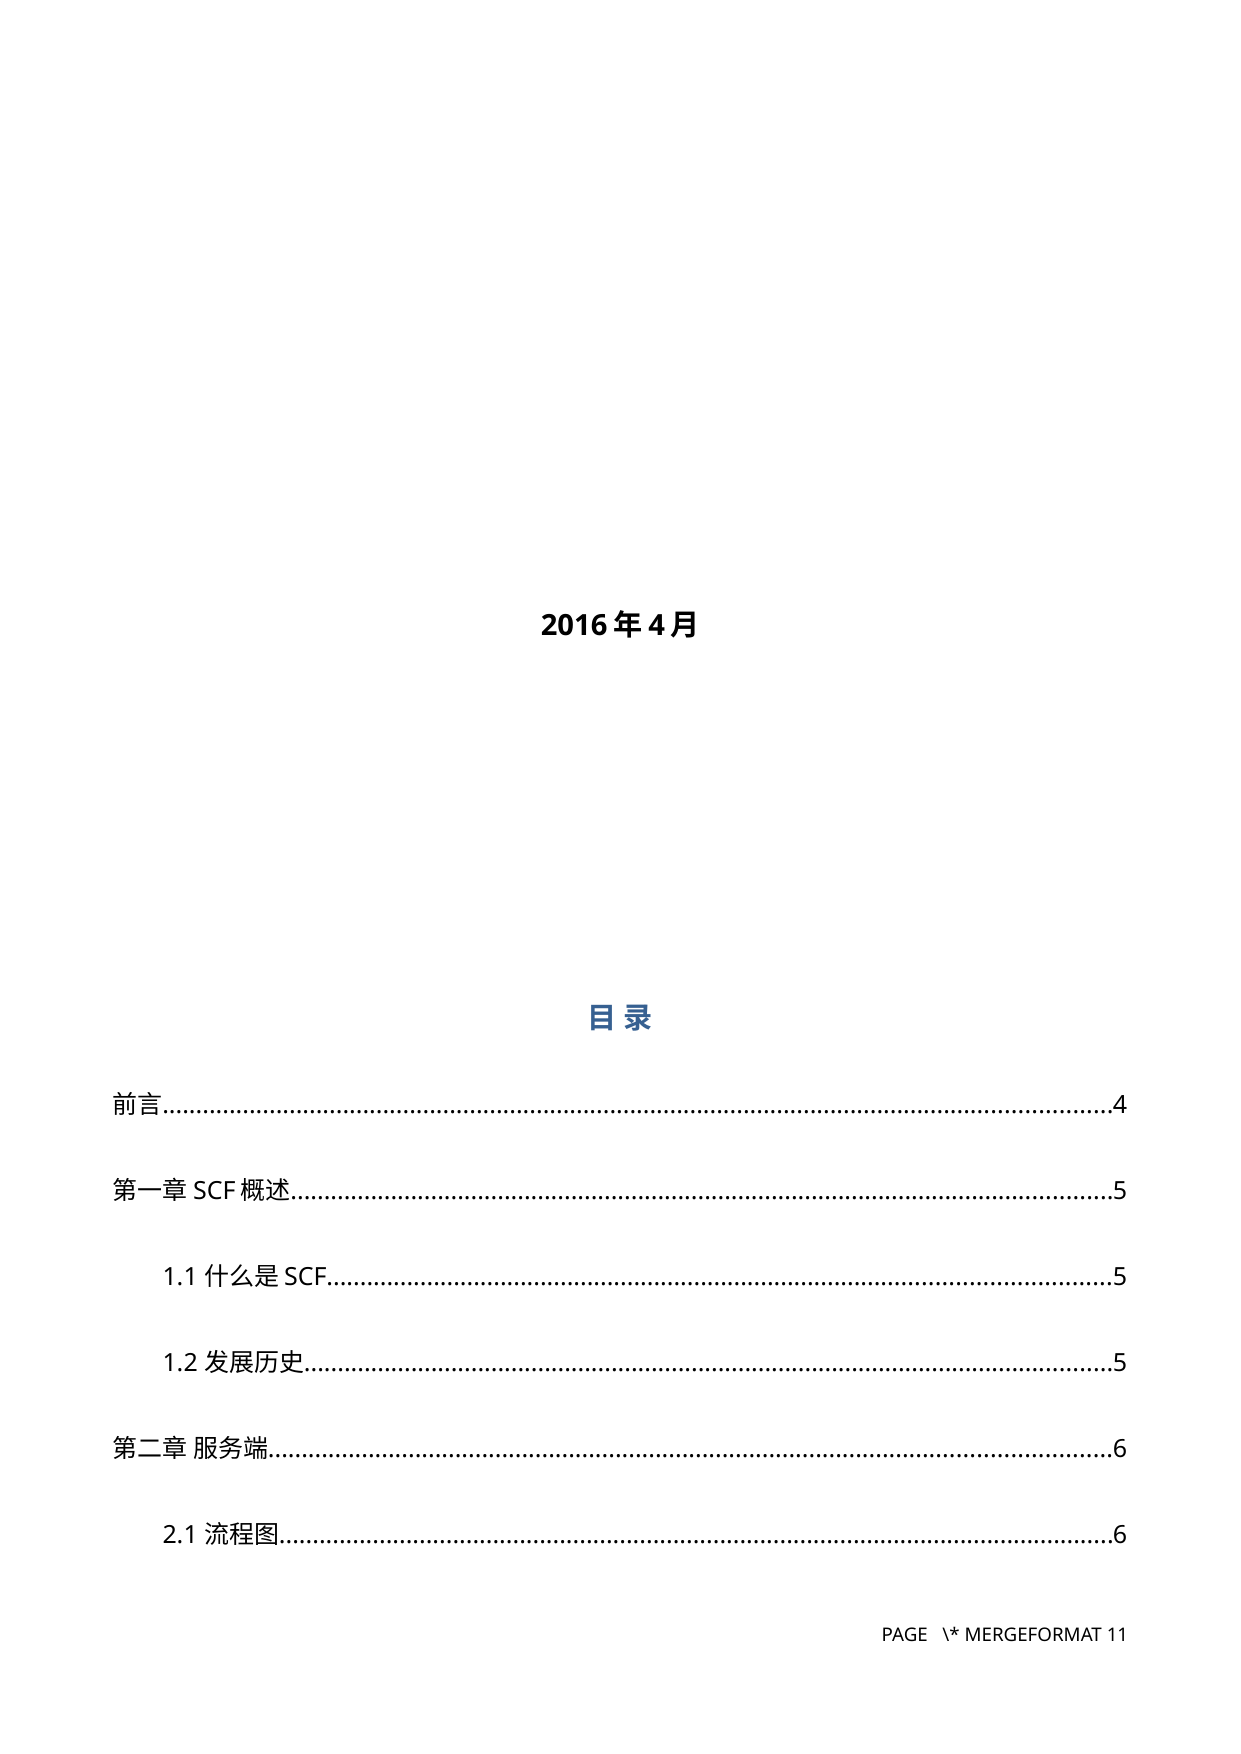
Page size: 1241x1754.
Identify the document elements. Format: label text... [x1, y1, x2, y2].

text 2016年4月 [112, 588, 1128, 656]
